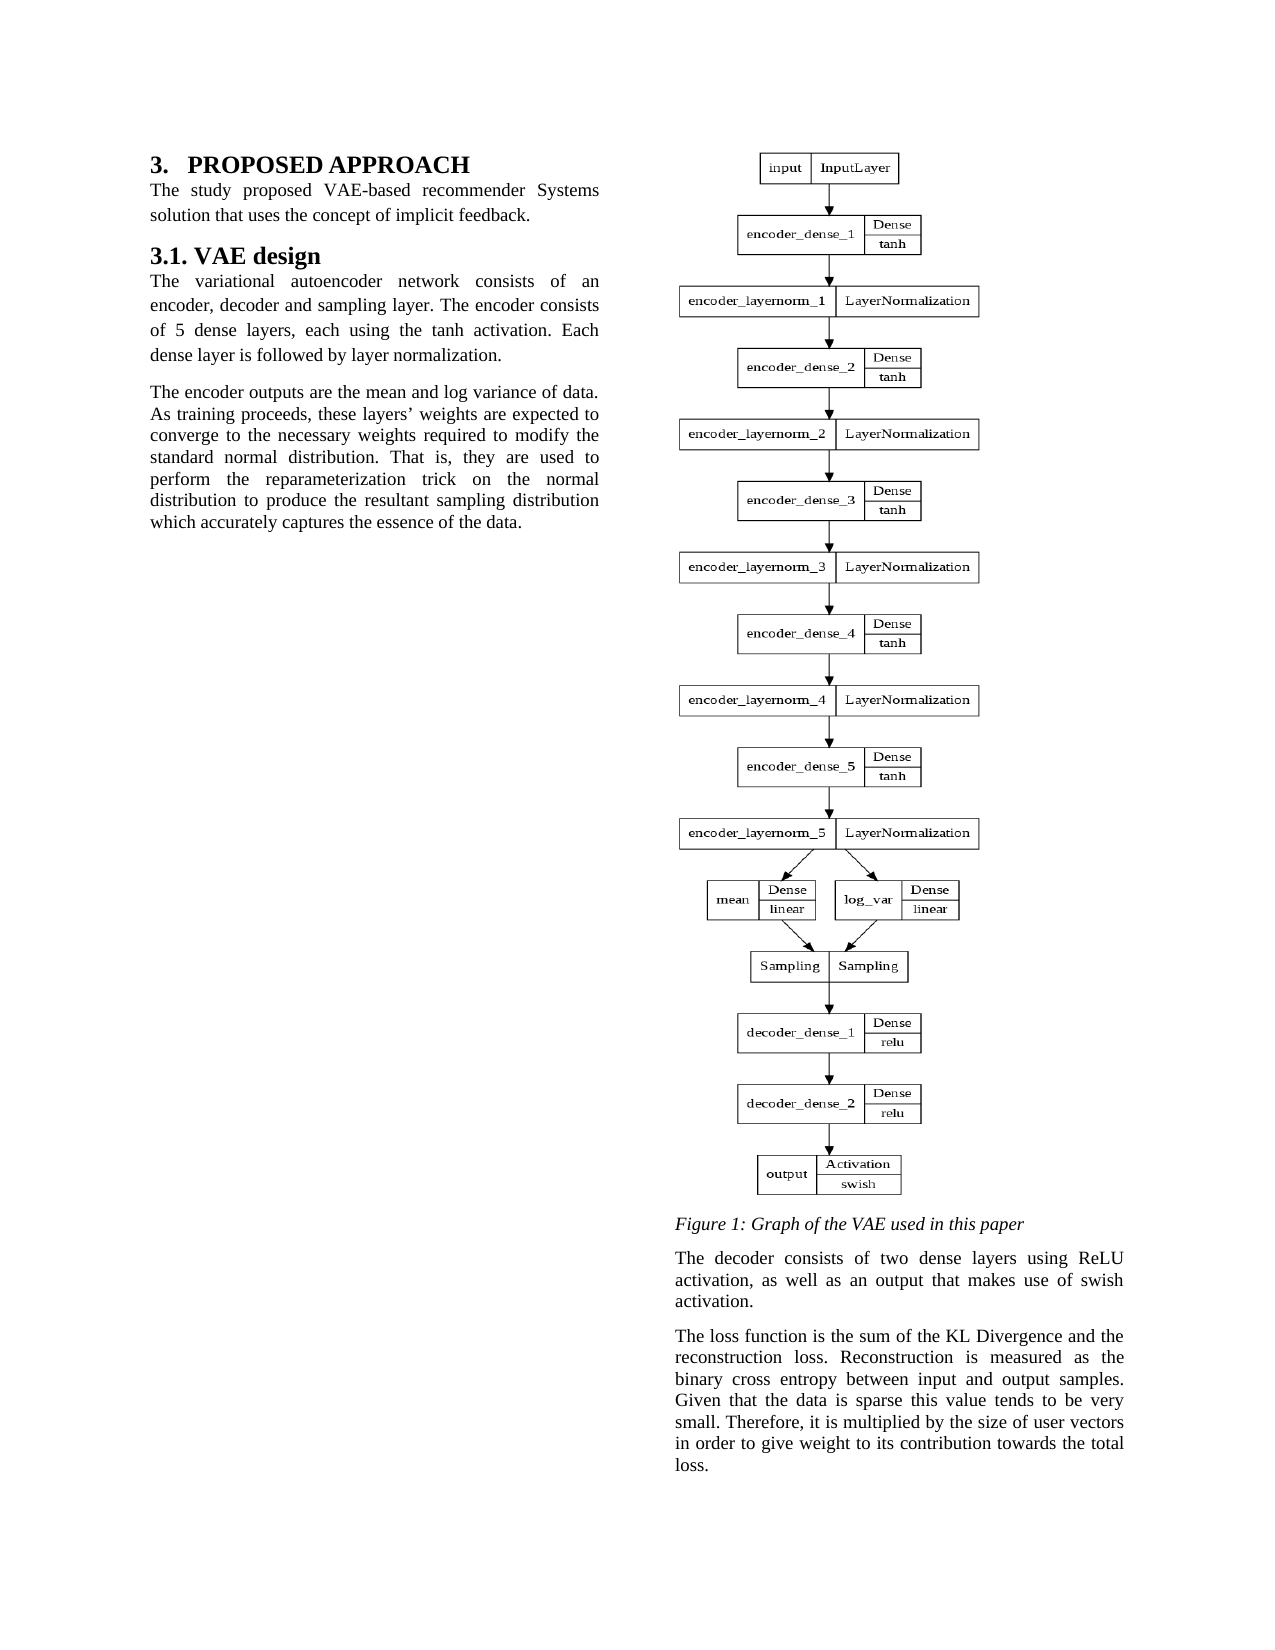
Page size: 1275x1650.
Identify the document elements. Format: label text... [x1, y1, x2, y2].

subtitle Proposed Approach [150, 150, 600, 179]
picture [675, 150, 983, 1198]
subtitle 3.1. VAE design [150, 241, 600, 269]
text The decoder consists of two dense layers using ReLU activation, as well as an output that makes use of swish activation. [675, 1247, 1125, 1312]
text The study proposed VAE-based recommender Systems solution that uses the concept of implicit feedback. [150, 179, 600, 225]
text The encoder outputs are the mean and log variance of data. As training proceeds, these layers’ weights are expected to converge to the necessary weights required to modify the standard normal distribution. That is, they are used to perform the reparameterization trick on the normal distribution to produce the resultant sampling distribution which accurately captures the essence of the data. [150, 381, 600, 532]
text Figure 1: Graph of the VAE used in this paper [675, 1213, 1125, 1235]
text The loss function is the sum of the KL Divergence and the reconstruction loss. Reconstruction is measured as the binary cross entropy between input and output samples. Given that the data is sparse this value tends to be very small. Therefore, it is multiplied by the size of user vectors in order to give weight to its contribution towards the total loss. [675, 1324, 1125, 1475]
text The variational autoencoder network consists of an encoder, decoder and sampling layer. The encoder consists of 5 dense layers, each using the tanh activation. Each dense layer is followed by layer normalization. [150, 269, 600, 366]
